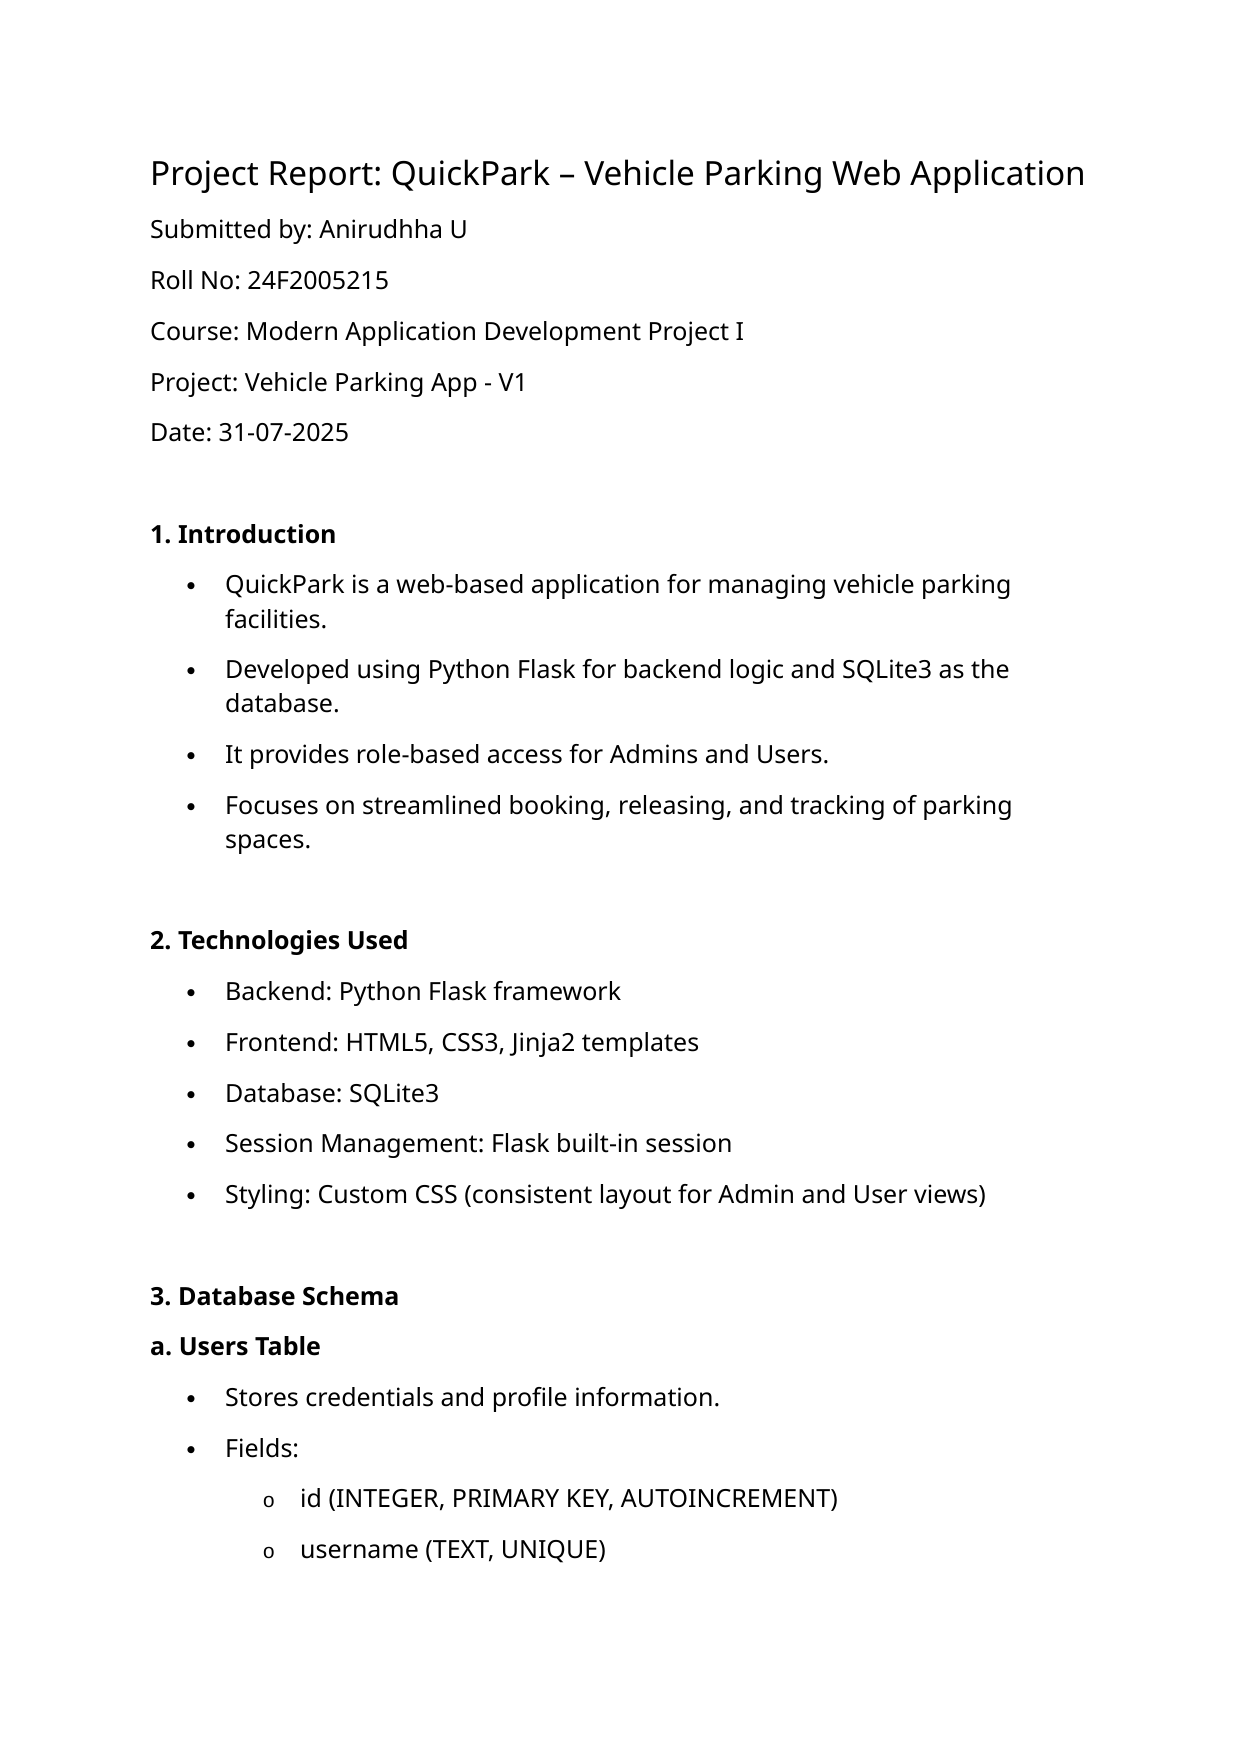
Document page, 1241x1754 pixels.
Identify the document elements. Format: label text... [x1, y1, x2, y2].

list Database: SQLite3 [187, 1075, 1090, 1109]
list Fields: [187, 1430, 1090, 1464]
list Backend: Python Flask framework [187, 974, 1090, 1008]
text 3. Database Schema [150, 1278, 1090, 1312]
list Session Management: Flask built-in session [187, 1126, 1090, 1160]
text 2. Technologies Used [150, 923, 1090, 957]
text Roll No: 24F2005215 [150, 263, 1090, 297]
text 1. Introduction [150, 516, 1090, 551]
text Date: 31-07-2025 [150, 415, 1090, 449]
text Course: Modern Application Development Project I [150, 313, 1090, 348]
list Frontend: HTML5, CSS3, Jinja2 templates [187, 1024, 1090, 1058]
list It provides role-based access for Admins and Users. [187, 737, 1090, 771]
list Developed using Python Flask for backend logic and SQLite3 as the database. [187, 652, 1090, 720]
list QuickPark is a web-based application for managing vehicle parking facilities. [187, 567, 1090, 635]
list id (INTEGER, PRIMARY KEY, AUTOINCREMENT) [262, 1481, 1090, 1515]
text Submitted by: Anirudhha U [150, 212, 1090, 246]
text Project Report: QuickPark – Vehicle Parking Web Application [150, 150, 1090, 195]
list Focuses on streamlined booking, releasing, and tracking of parking spaces. [187, 787, 1090, 856]
text a. Users Table [150, 1329, 1090, 1363]
list username (TEXT, UNIQUE) [262, 1532, 1090, 1566]
text Project: Vehicle Parking App - V1 [150, 364, 1090, 398]
list Stores credentials and profile information. [187, 1379, 1090, 1414]
list Styling: Custom CSS (consistent layout for Admin and User views) [187, 1177, 1090, 1211]
